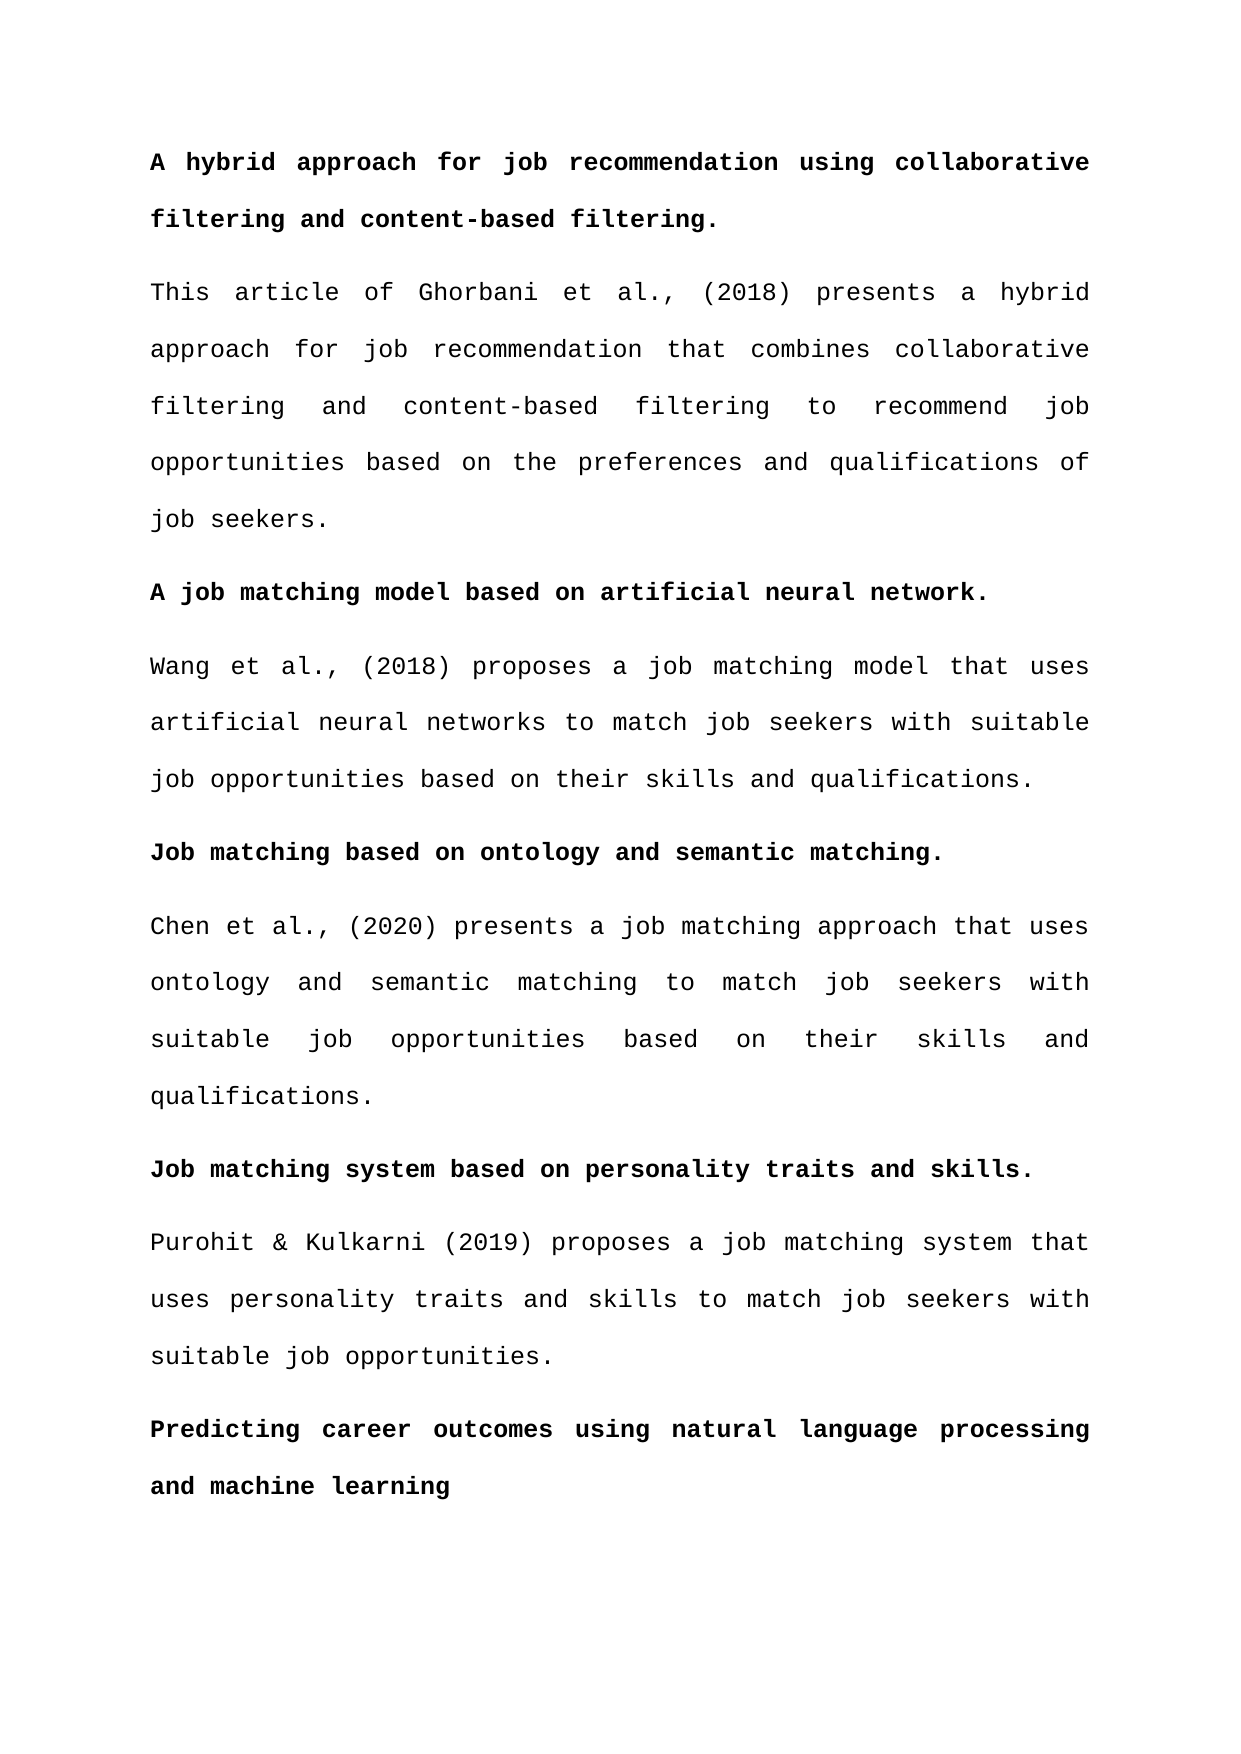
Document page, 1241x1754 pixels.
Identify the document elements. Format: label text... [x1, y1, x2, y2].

text Purohit & Kulkarni (2019) proposes a job matching system that uses personality traits and skills to match job seekers with suitable job opportunities. [150, 1230, 1090, 1372]
text Chen et al., (2020) presents a job matching approach that uses ontology and semantic matching to match job seekers with suitable job opportunities based on their skills and qualifications. [150, 913, 1090, 1112]
text A hybrid approach for job recommendation using collaborative filtering and content-based filtering. [150, 150, 1090, 235]
text Job matching system based on personality traits and skills. [150, 1157, 1090, 1185]
text A job matching model based on artificial neural network. [150, 580, 1090, 608]
text This article of Ghorbani et al., (2018) presents a hybrid approach for job recommendation that combines collaborative filtering and content-based filtering to recommend job opportunities based on the preferences and qualifications of job seekers. [150, 280, 1090, 535]
text Job matching based on ontology and semantic matching. [150, 840, 1090, 868]
text Predicting career outcomes using natural language processing and machine learning [150, 1417, 1090, 1502]
text Wang et al., (2018) proposes a job matching model that uses artificial neural networks to match job seekers with suitable job opportunities based on their skills and qualifications. [150, 653, 1090, 795]
